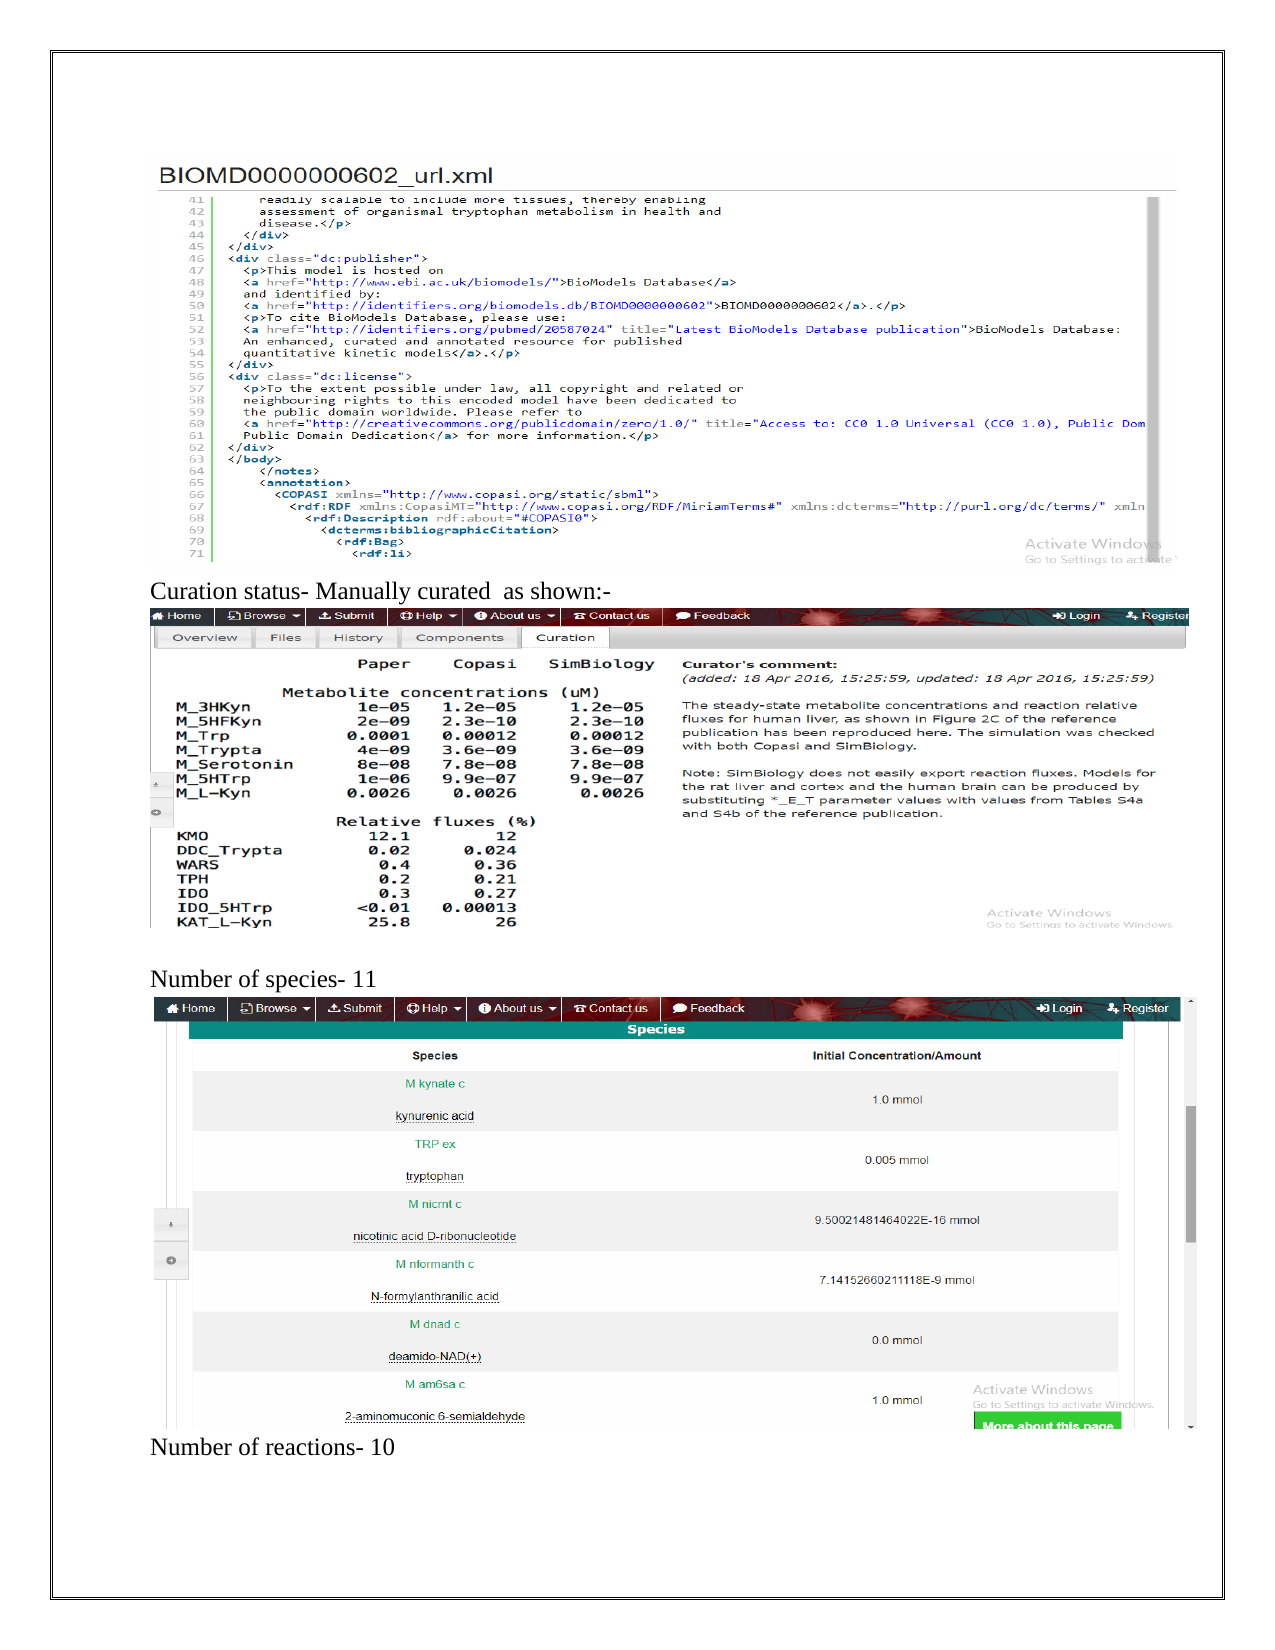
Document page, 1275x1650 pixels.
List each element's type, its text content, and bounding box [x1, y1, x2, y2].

picture [150, 608, 1189, 928]
text Number of reactions- 10 [150, 1429, 1125, 1461]
picture [150, 150, 1177, 572]
text Number of species- 11 [150, 964, 1125, 993]
text Curation status- Manually curated as shown:- [150, 576, 1125, 608]
picture [150, 997, 1197, 1429]
